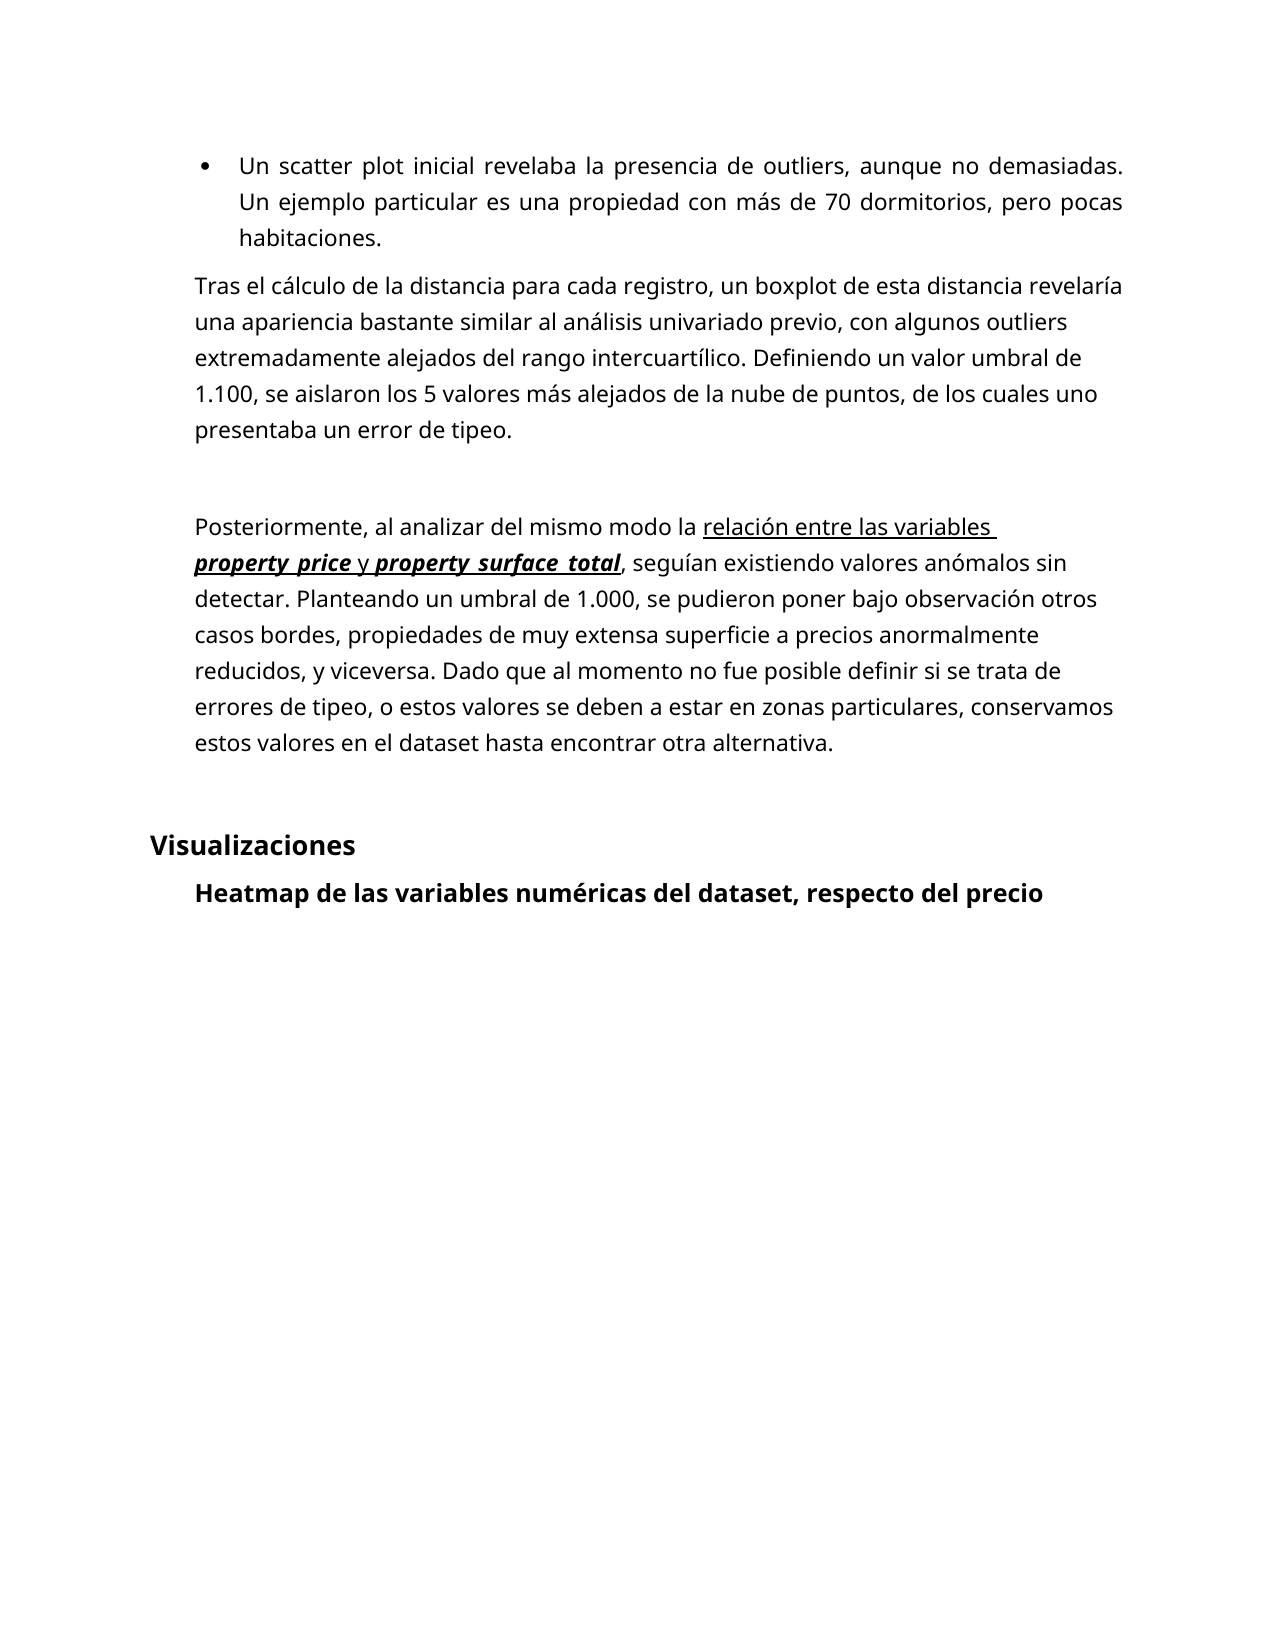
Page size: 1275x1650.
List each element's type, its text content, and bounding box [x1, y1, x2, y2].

text Posteriormente, al analizar del mismo modo la relación entre las variables property_price y property_surface_total, seguían existiendo valores anómalos sin detectar. Planteando un umbral de 1.000, se pudieron poner bajo observación otros casos bordes, propiedades de muy extensa superficie a precios anormalmente reducidos, y viceversa. Dado que al momento no fue posible definir si se trata de errores de tipeo, o estos valores se deben a estar en zonas particulares, conservamos estos valores en el dataset hasta encontrar otra alternativa. [194, 511, 1124, 758]
text Heatmap de las variables numéricas del dataset, respecto del precio [194, 876, 1125, 910]
text Tras el cálculo de la distancia para cada registro, un boxplot de esta distancia revelaría una apariencia bastante similar al análisis univariado previo, con algunos outliers extremadamente alejados del rango intercuartílico. Definiendo un valor umbral de 1.100, se aislaron los 5 valores más alejados de la nube de puntos, de los cuales uno presentaba un error de tipeo. [194, 270, 1124, 445]
list Un scatter plot inicial revelaba la presencia de outliers, aunque no demasiadas. Un ejemplo particular es una propiedad con más de 70 dormitorios, pero pocas habitaciones. [201, 150, 1124, 253]
subtitle Visualizaciones [150, 827, 1124, 863]
